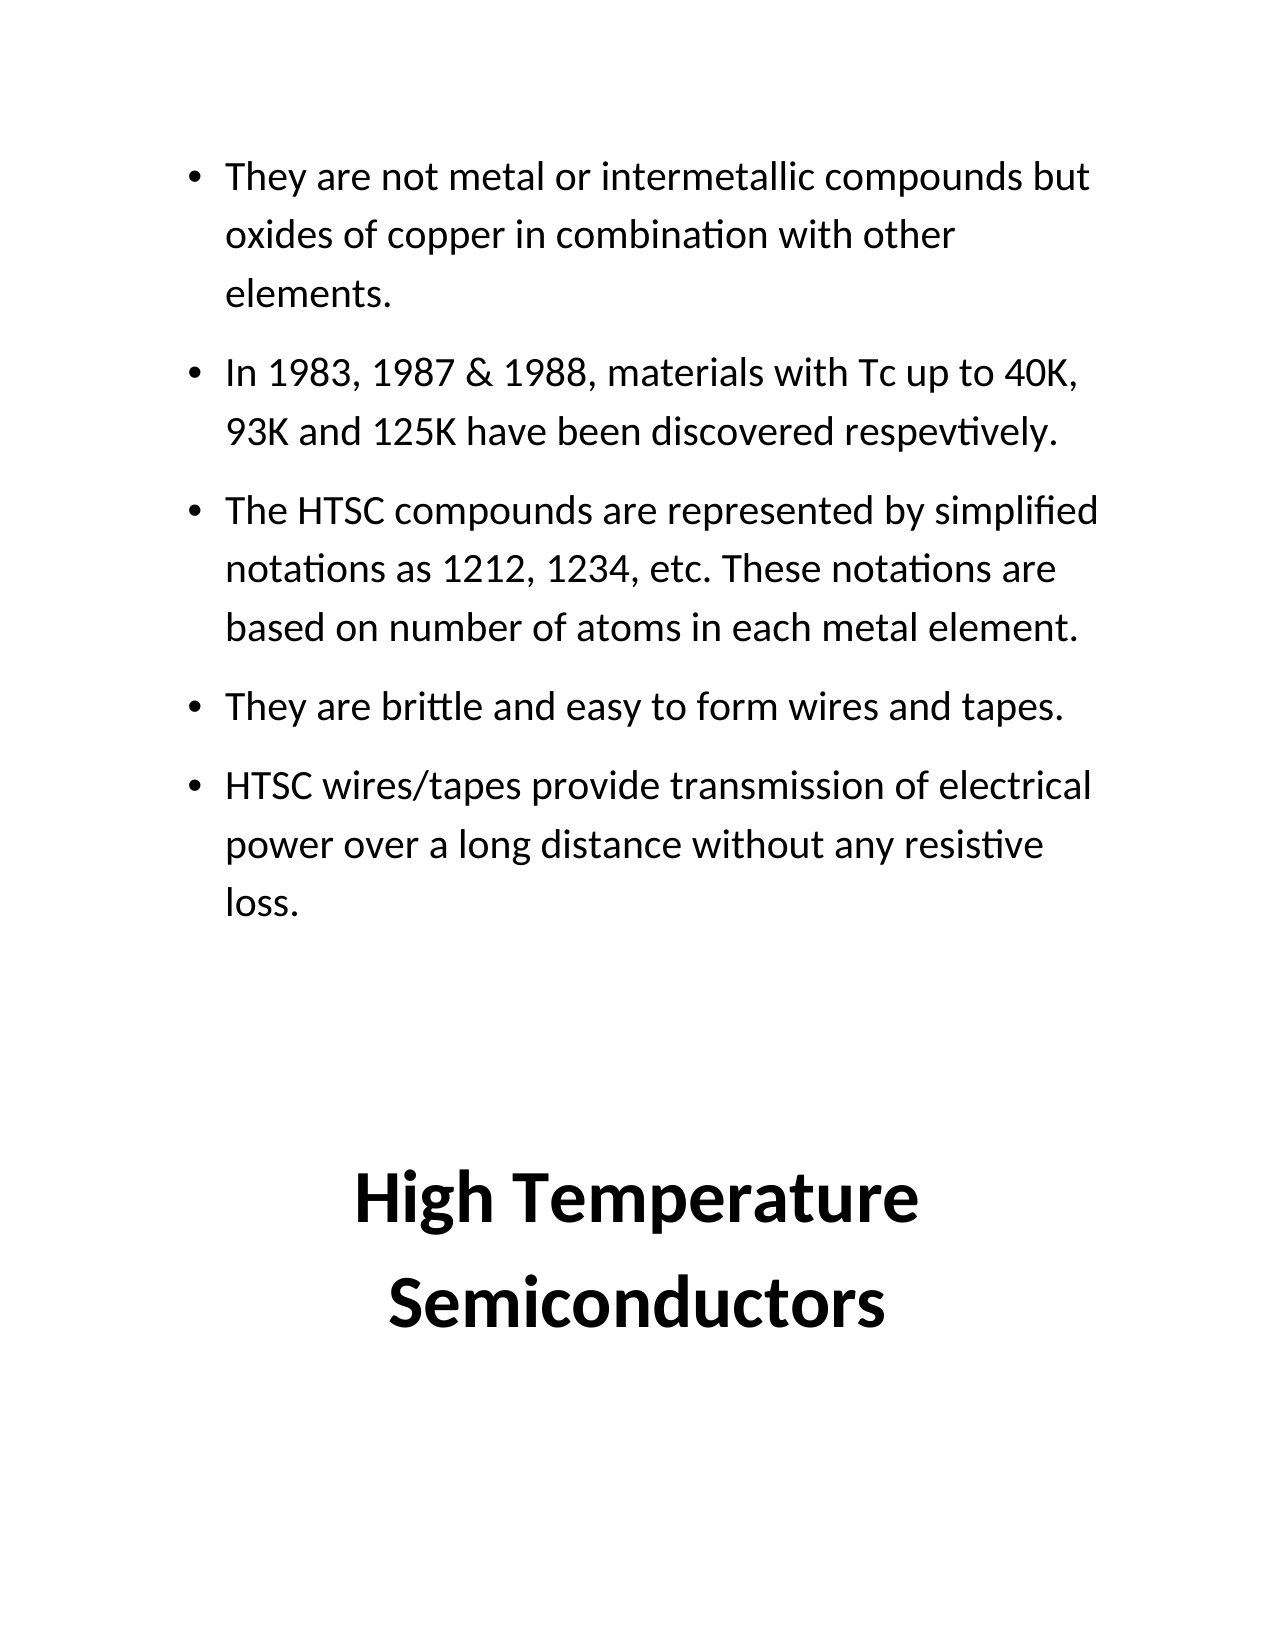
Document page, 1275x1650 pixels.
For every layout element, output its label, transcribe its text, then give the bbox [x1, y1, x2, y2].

text High Temperature Semiconductors [150, 1149, 1125, 1346]
list In 1983, 1987 & 1988, materials with Tc up to 40K, 93K and 125K have been discovered respevtively. [187, 346, 1125, 455]
list They are brittle and easy to form wires and tapes. [187, 680, 1125, 731]
list The HTSC compounds are represented by simplified notations as 1212, 1234, etc. These notations are based on number of atoms in each metal element. [187, 484, 1125, 652]
list They are not metal or intermetallic compounds but oxides of copper in combination with other elements. [187, 150, 1125, 318]
list HTSC wires/tapes provide transmission of electrical power over a long distance without any resistive loss. [187, 759, 1125, 927]
